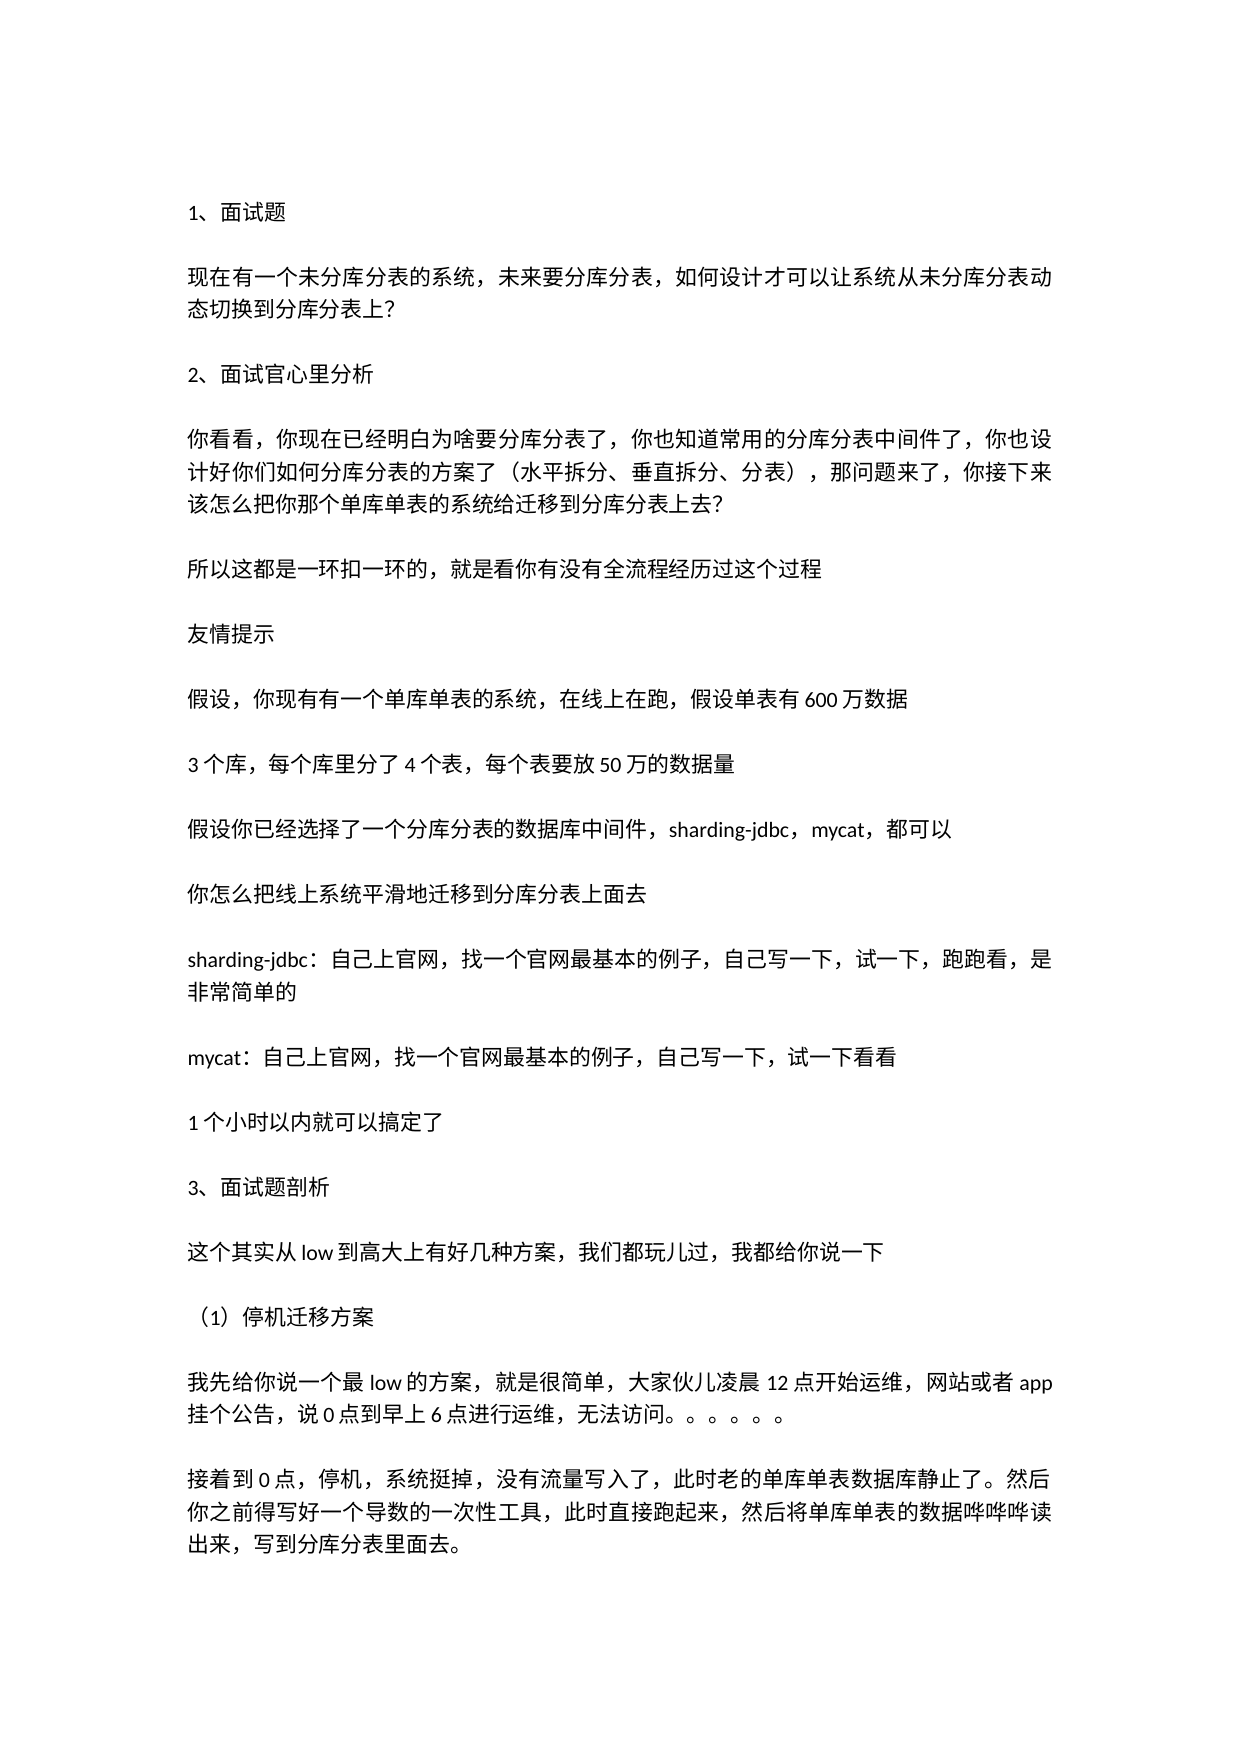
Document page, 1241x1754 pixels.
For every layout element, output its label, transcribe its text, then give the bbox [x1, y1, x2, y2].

text 3个库，每个库里分了4个表，每个表要放50万的数据量 [187, 747, 1053, 779]
text 假设你已经选择了一个分库分表的数据库中间件，sharding-jdbc，mycat，都可以 [187, 812, 1053, 844]
text 1、面试题 [187, 194, 1053, 227]
text sharding-jdbc：自己上官网，找一个官网最基本的例子，自己写一下，试一下，跑跑看，是非常简单的 [187, 942, 1053, 1007]
text 友情提示 [187, 617, 1053, 649]
text 所以这都是一环扣一环的，就是看你有没有全流程经历过这个过程 [187, 552, 1053, 584]
text 这个其实从low到高大上有好几种方案，我们都玩儿过，我都给你说一下 [187, 1234, 1053, 1267]
text 现在有一个未分库分表的系统，未来要分库分表，如何设计才可以让系统从未分库分表动态切换到分库分表上？ [187, 259, 1053, 324]
text 假设，你现有有一个单库单表的系统，在线上在跑，假设单表有600万数据 [187, 682, 1053, 714]
text 3、面试题剖析 [187, 1169, 1053, 1202]
text 你怎么把线上系统平滑地迁移到分库分表上面去 [187, 877, 1053, 909]
text 你看看，你现在已经明白为啥要分库分表了，你也知道常用的分库分表中间件了，你也设计好你们如何分库分表的方案了（水平拆分、垂直拆分、分表），那问题来了，你接下来该怎么把你那个单库单表的系统给迁移到分库分表上去？ [187, 422, 1053, 519]
text 接着到0点，停机，系统挺掉，没有流量写入了，此时老的单库单表数据库静止了。然后你之前得写好一个导数的一次性工具，此时直接跑起来，然后将单库单表的数据哗哗哗读出来，写到分库分表里面去。 [187, 1462, 1053, 1559]
text （1）停机迁移方案 [187, 1299, 1053, 1332]
text 我先给你说一个最low的方案，就是很简单，大家伙儿凌晨12点开始运维，网站或者app挂个公告，说0点到早上6点进行运维，无法访问。。。。。。 [187, 1364, 1053, 1429]
text 2、面试官心里分析 [187, 357, 1053, 389]
text 1个小时以内就可以搞定了 [187, 1104, 1053, 1137]
text mycat：自己上官网，找一个官网最基本的例子，自己写一下，试一下看看 [187, 1039, 1053, 1072]
